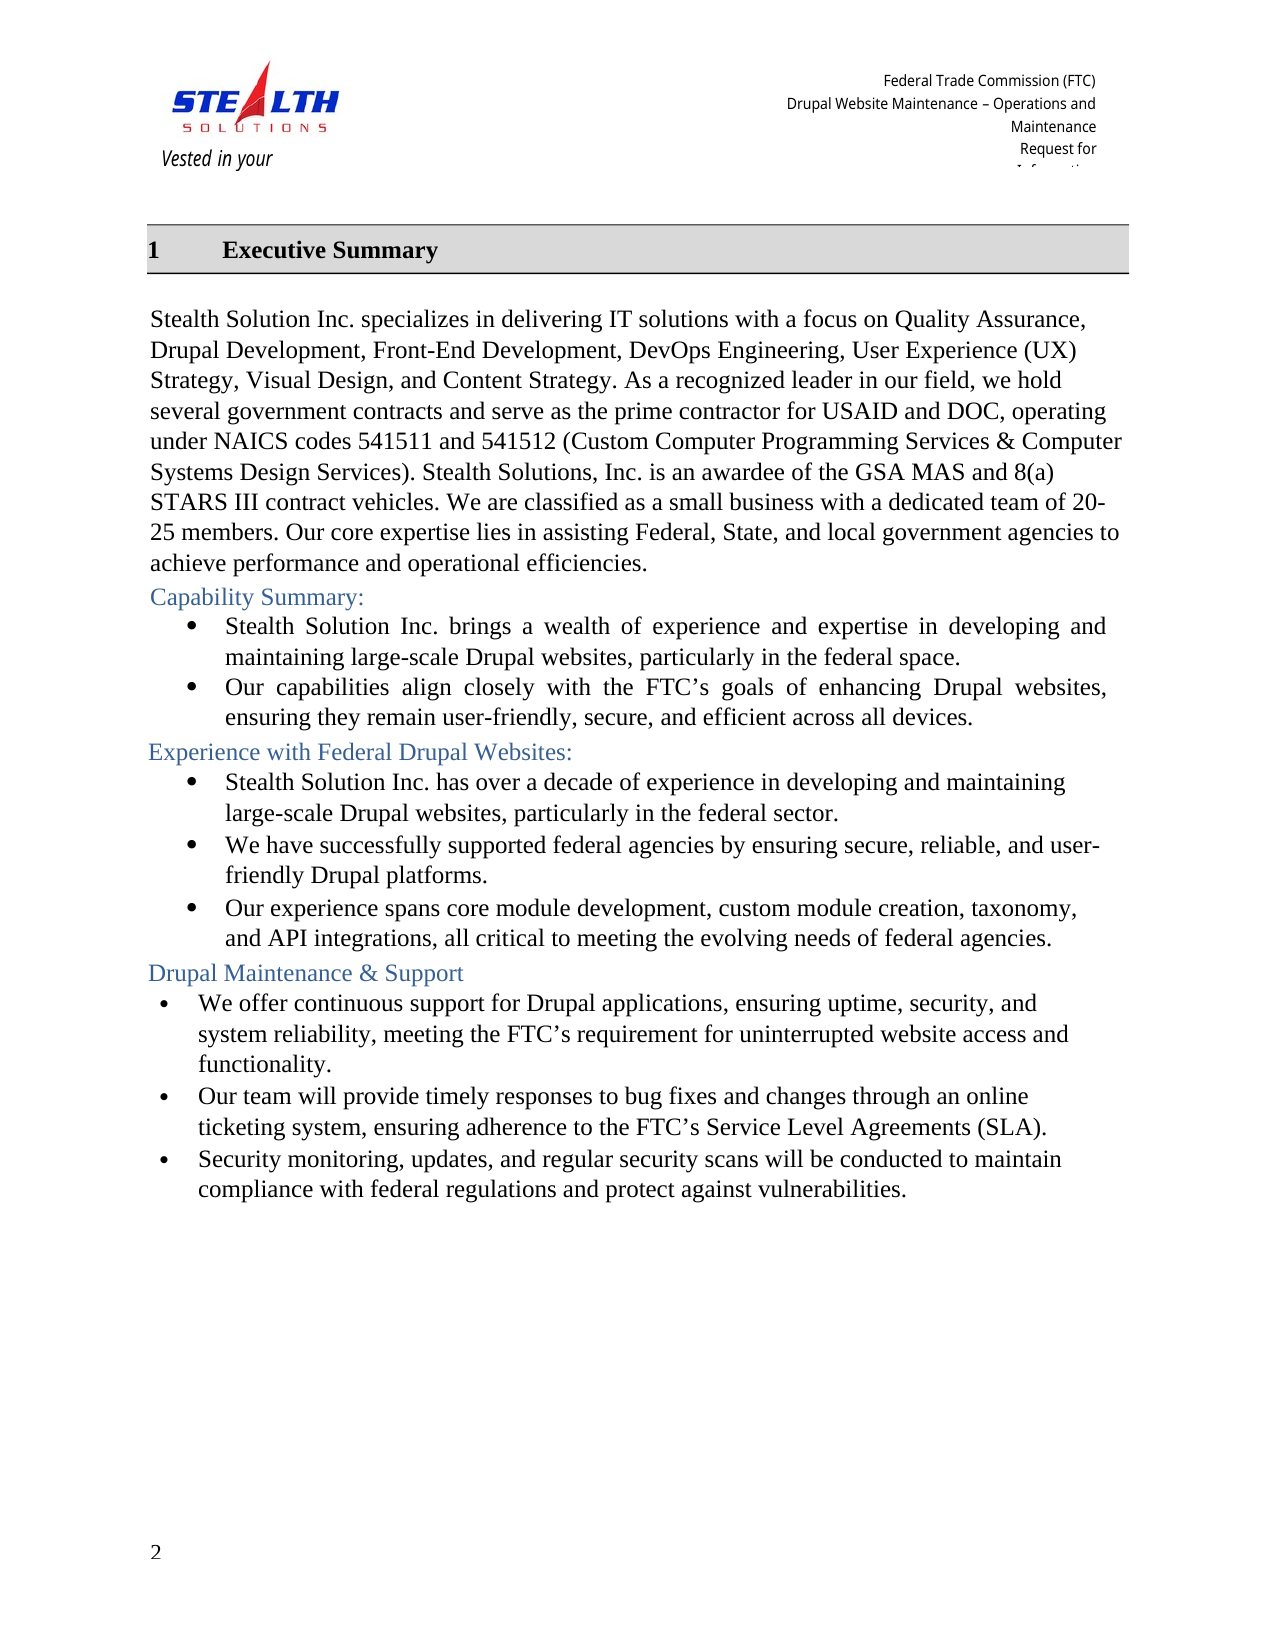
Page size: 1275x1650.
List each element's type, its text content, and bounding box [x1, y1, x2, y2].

subtitle Drupal Maintenance & Support [123, 958, 1242, 986]
subtitle Capability Summary: [123, 582, 1242, 611]
list Our capabilities align closely with the FTC’s goals of enhancing Drupal websites, ensuring they remain user-friendly, secure, and efficient across all devices. [187, 672, 1108, 731]
subtitle Experience with Federal Drupal Websites: [123, 737, 1242, 766]
text Stealth Solution Inc. specializes in delivering IT solutions with a focus on Quality Assurance, Drupal Development, Front-End Development, DevOps Engineering, User Experience (UX) Strategy, Visual Design, and Content Strategy. As a recognized leader in our field, we hold several government contracts and serve as the prime contractor for USAID and DOC, operating under NAICS codes 541511 and 541512 (Custom Computer Programming Services & Computer Systems Design Services). Stealth Solutions, Inc. is an awardee of the GSA MAS and 8(a) STARS III contract vehicles. We are classified as a small business with a dedicated team of 20- 25 members. Our core expertise lies in assisting Federal, State, and local government agencies to achieve performance and operational efficiencies. [150, 304, 1122, 577]
list Stealth Solution Inc. has over a decade of experience in developing and maintaining large-scale Drupal websites, particularly in the federal sector. [187, 767, 1104, 827]
list Stealth Solution Inc. brings a wealth of experience and expertise in developing and maintaining large-scale Drupal websites, particularly in the federal space. [187, 611, 1108, 670]
list Security monitoring, updates, and regular security scans will be conducted to maintain compliance with federal regulations and protect against vulnerabilities. [160, 1144, 1104, 1203]
list Our team will provide timely responses to bug fixes and changes through an online ticketing system, ensuring adherence to the FTC’s Service Level Agreements (SLA). [160, 1081, 1104, 1140]
list We offer continuous support for Drupal applications, ensuring uptime, security, and system reliability, meeting the FTC’s requirement for uninterrupted website access and functionality. [160, 988, 1104, 1078]
list We have successfully supported federal agencies by ensuring secure, reliable, and user-friendly Drupal platforms. [187, 830, 1104, 889]
picture [161, 46, 355, 145]
list Our experience spans core module development, custom module creation, taxonomy, and API integrations, all critical to meeting the evolving needs of federal agencies. [187, 893, 1104, 952]
